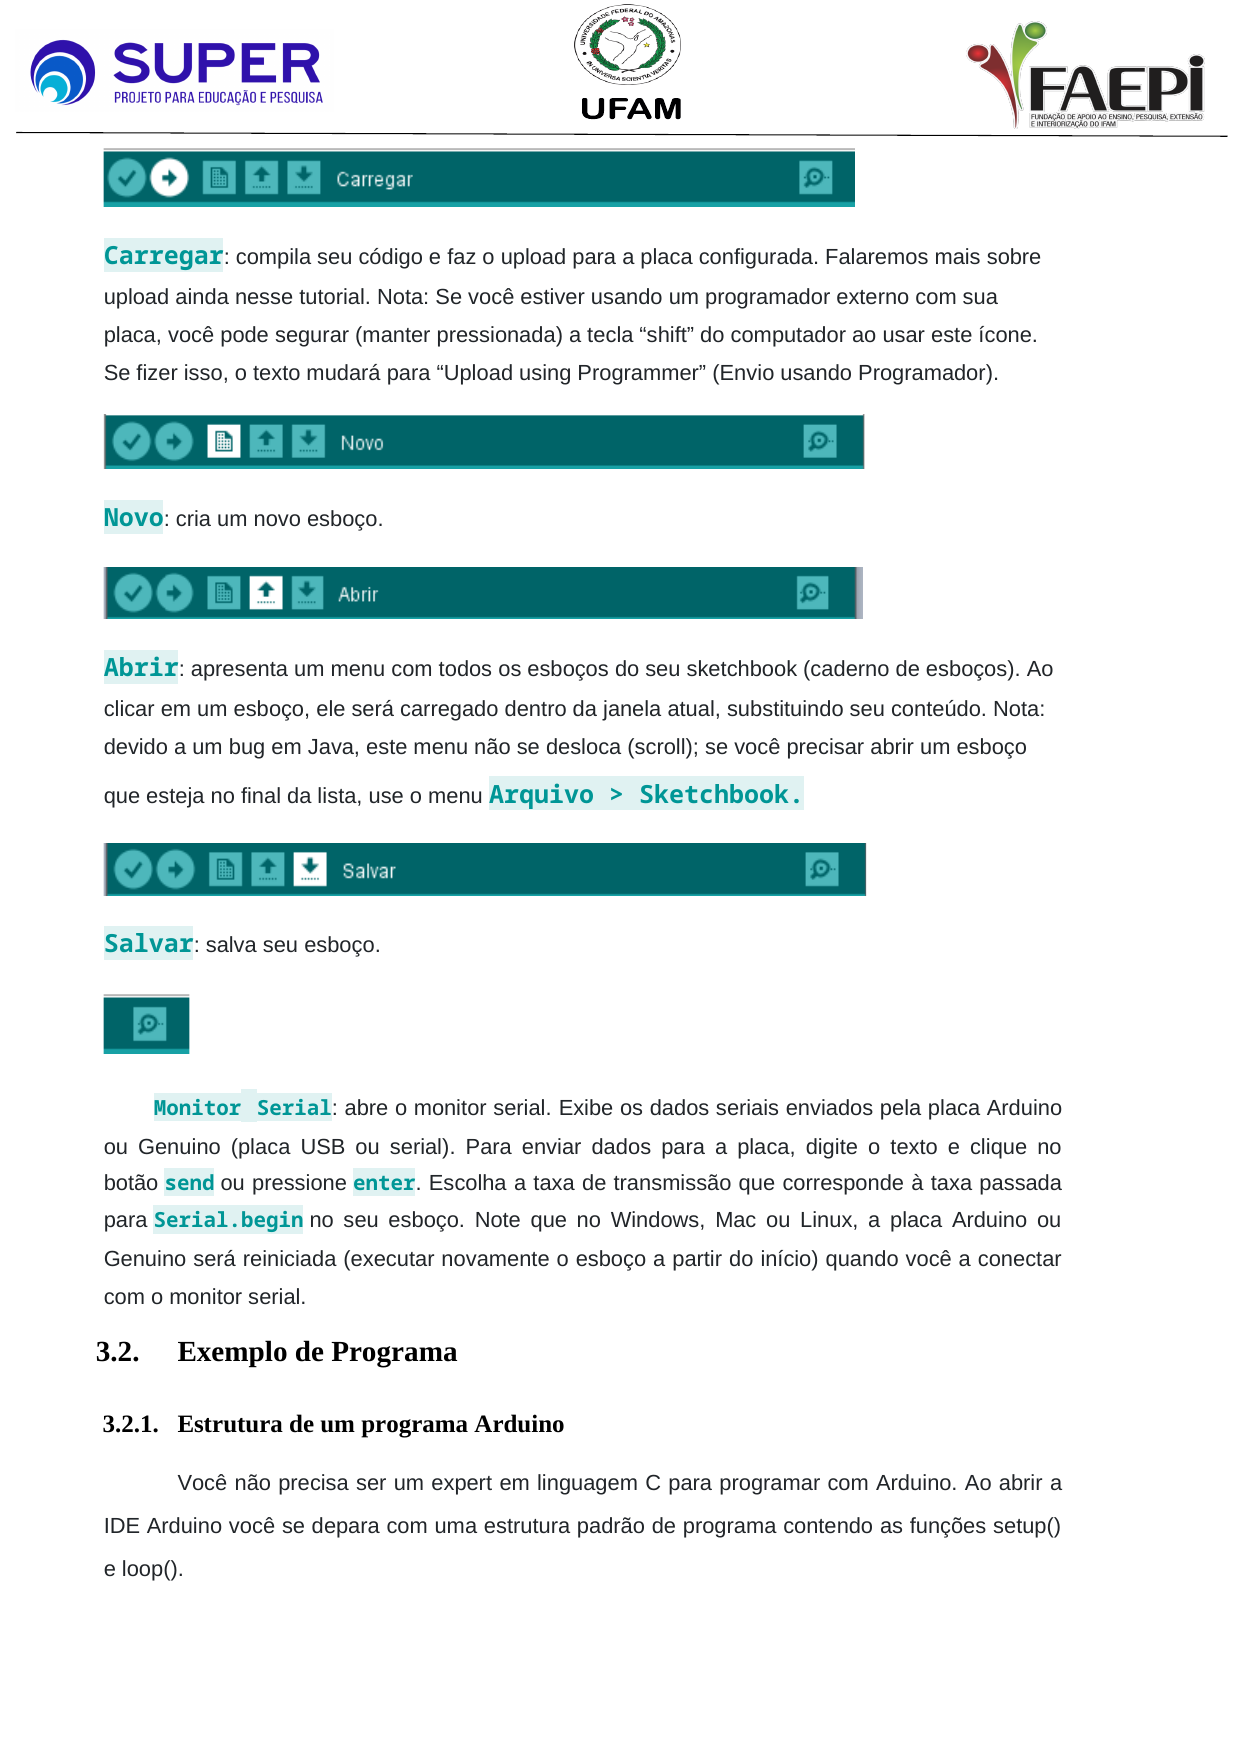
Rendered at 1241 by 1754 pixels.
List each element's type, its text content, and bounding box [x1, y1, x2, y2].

subtitle Exemplo de Programa [96, 1334, 1063, 1367]
picture [103, 567, 863, 619]
picture [103, 843, 867, 896]
text Carregar: compila seu código e faz o upload para a placa configurada. Falaremos mais sobre upload ainda nesse tutorial. Nota: Se você estiver usando um programador externo com sua placa, você pode segurar (manter pressionada) a tecla “shift” do computador ao usar este ícone. Se fizer isso, o texto mudará para “Upload using Programmer” (Envio usando Programador). [103, 238, 1063, 385]
picture [14, 29, 335, 112]
text Novo: cria um novo esboço. [163, 500, 1063, 534]
text Abrir: apresenta um menu com todos os esboços do seu sketchbook (caderno de esboços). Ao clicar em um esboço, ele será carregado dentro da janela atual, substituindo seu conteúdo. Nota: devido a um bug em Java, este menu não se desloca (scroll); se você precisar abrir um esboço que esteja no final da lista, use o menu Arquivo > Sketchbook. [103, 649, 1063, 810]
picture [574, 4, 681, 85]
subtitle Estrutura de um programa Arduino [102, 1409, 1063, 1438]
picture [103, 147, 855, 207]
picture [103, 993, 190, 1054]
text Você não precisa ser um expert em linguagem C para programar com Arduino. Ao abrir a IDE Arduino você se depara com uma estrutura padrão de programa contendo as funções setup() e loop(). [103, 1452, 1063, 1581]
text Monitor Serial: abre o monitor serial. Exibe os dados seriais enviados pela placa Arduino ou Genuino (placa USB ou serial). Para enviar dados para a placa, digite o texto e clique no botão send ou pressione enter. Escolha a taxa de transmissão que corresponde à taxa passada para Serial.begin no seu esboço. Note que no Windows, Mac ou Linux, a placa Arduino ou Genuino será reiniciada (executar novamente o esboço a partir do início) quando você a conectar com o monitor serial. [103, 1084, 1063, 1309]
text Salvar: salva seu esboço. [193, 926, 1063, 960]
picture [966, 21, 1205, 129]
picture [103, 414, 865, 469]
